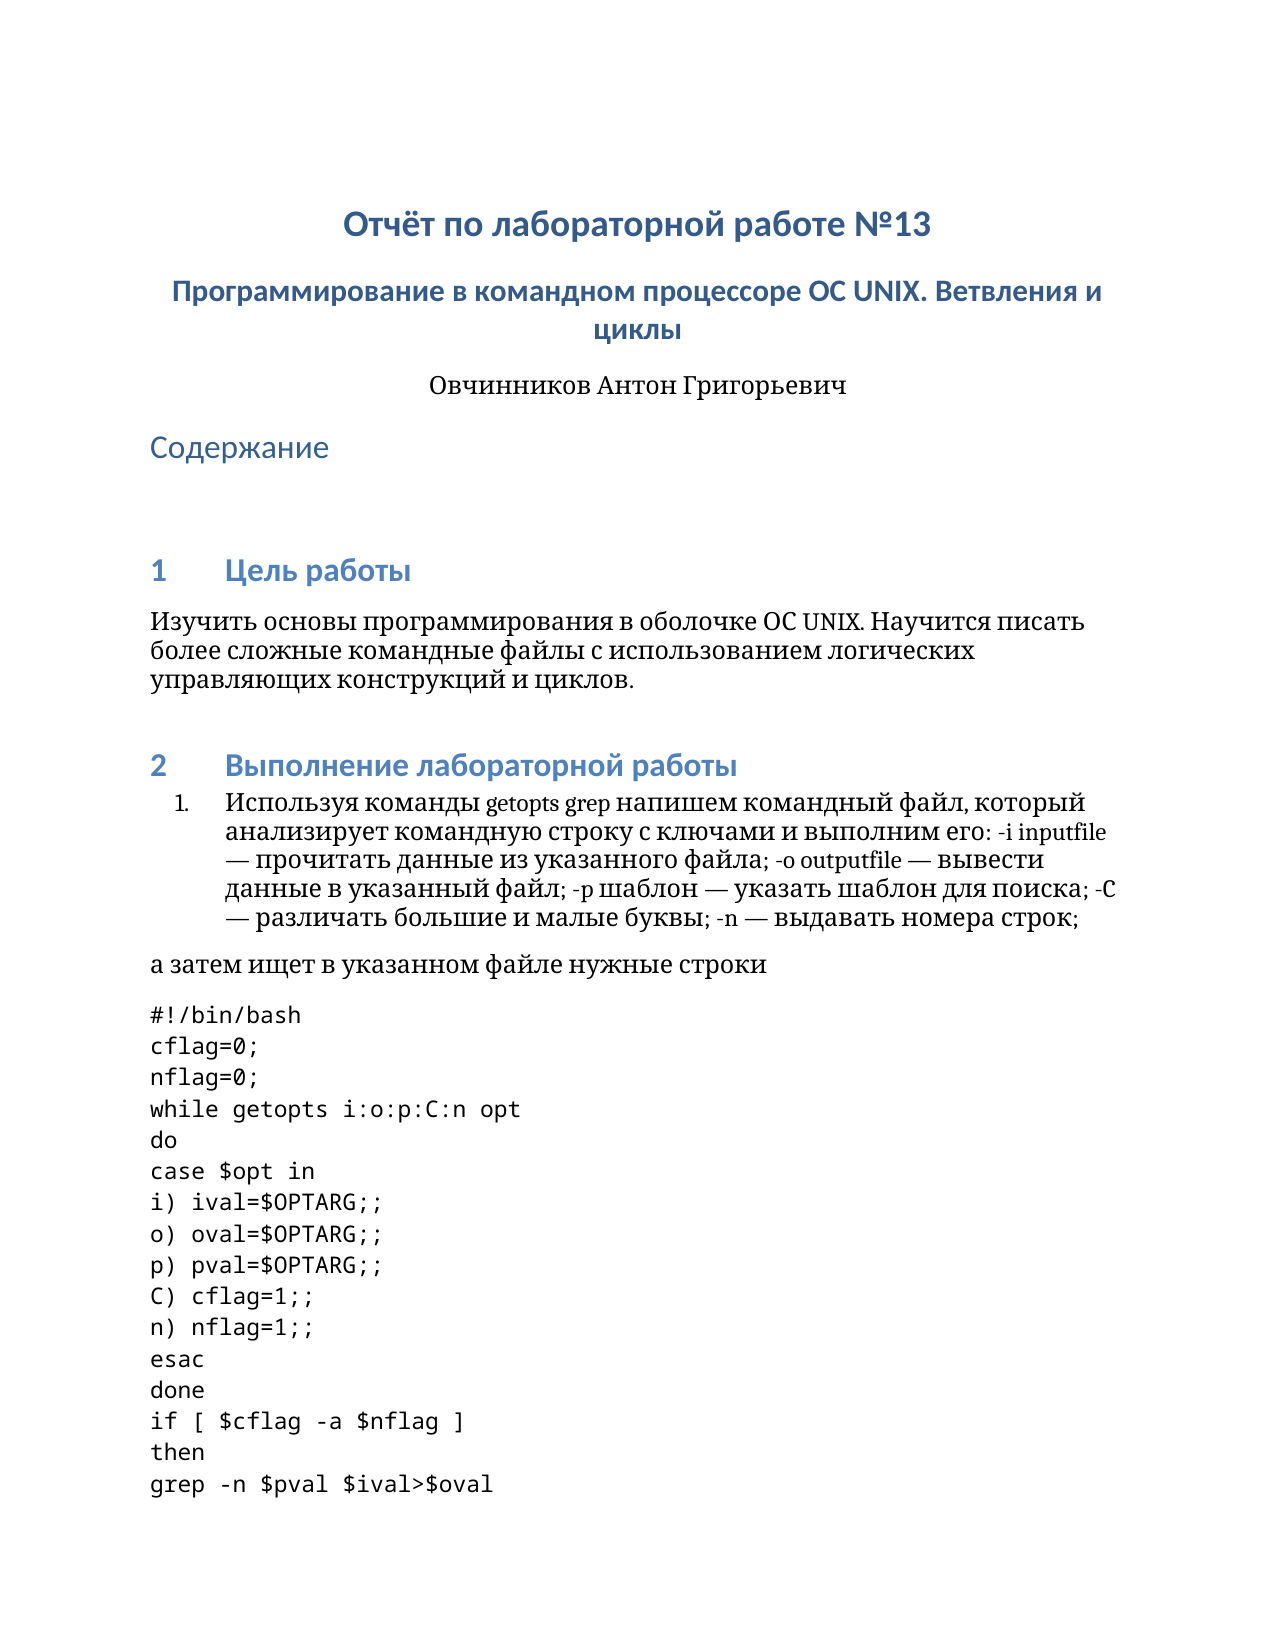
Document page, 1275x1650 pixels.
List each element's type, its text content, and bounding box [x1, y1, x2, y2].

title Отчёт по лабораторной работе №13 [150, 200, 1125, 246]
list Используя команды getopts grep напишем командный файл, который анализирует командную строку с ключами и выполним его: -i inputfile — прочитать данные из указанного файла; -o outputfile — вывести данные в указанный файл; -p шаблон — указать шаблон для поиска; -C — различать большие и малые буквы; -n — выдавать номера строк; [175, 789, 1125, 932]
subtitle 2 Выполнение лабораторной работы [150, 744, 1125, 785]
text Овчинников Антон Григорьевич [150, 372, 1125, 401]
text Изучить основы программирования в оболочке ОС UNIX. Научится писать более сложные командные файлы с использованием логических управляющих конструкций и циклов. [150, 608, 1125, 694]
text а затем ищет в указанном файле нужные строки [150, 951, 1125, 980]
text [150, 999, 1125, 1499]
subtitle 1 Цель работы [150, 548, 1125, 589]
subtitle Программирование в командном процессоре ОС UNIX. Ветвления и циклы [150, 271, 1125, 347]
